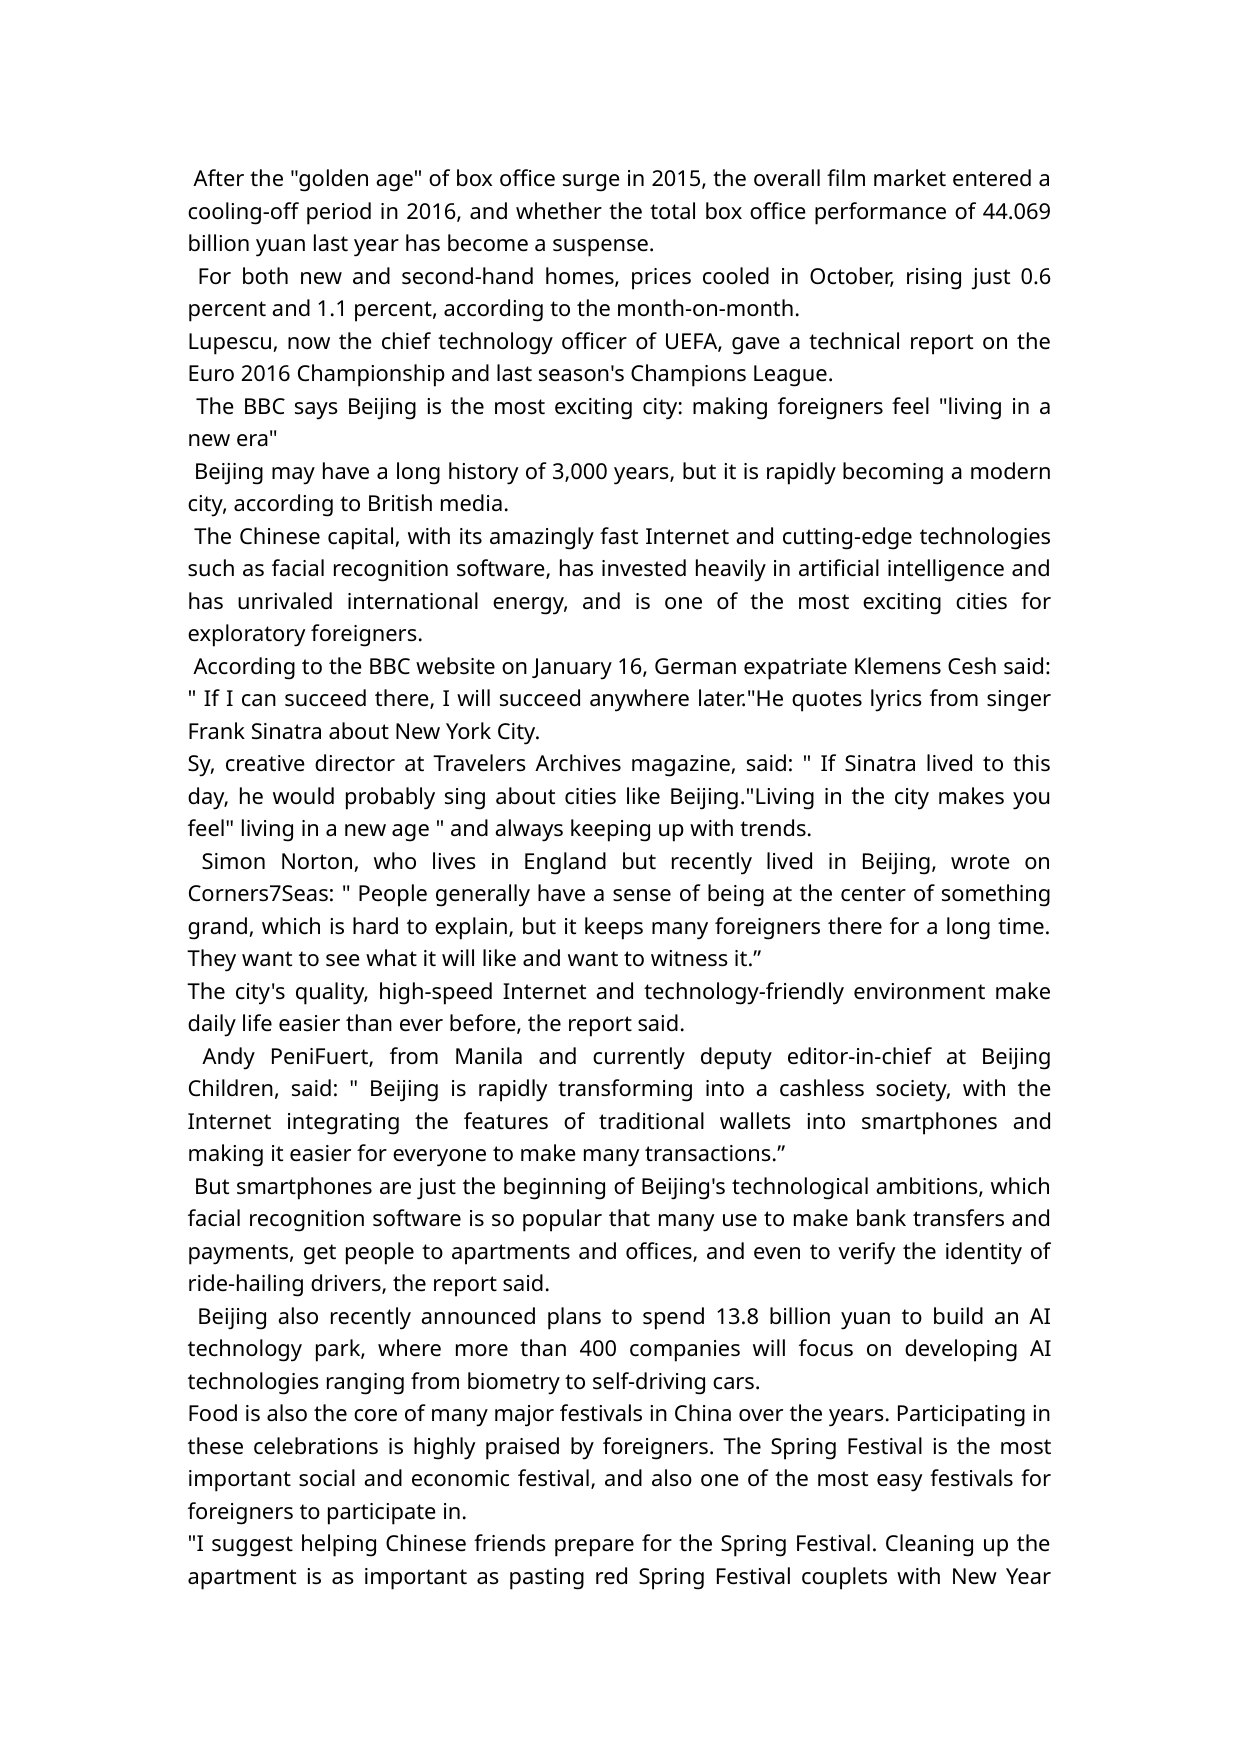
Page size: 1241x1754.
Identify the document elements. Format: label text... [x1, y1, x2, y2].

text But smartphones are just the beginning of Beijing's technological ambitions, which facial recognition software is so popular that many use to make bank transfers and payments, get people to apartments and offices, and even to verify the identity of ride-hailing drivers, the report said. [187, 1169, 1053, 1299]
text Food is also the core of many major festivals in China over the years. Participating in these celebrations is highly praised by foreigners. The Spring Festival is the most important social and economic festival, and also one of the most easy festivals for foreigners to participate in. [187, 1397, 1053, 1527]
text After the "golden age" of box office surge in 2015, the overall film market entered a cooling-off period in 2016, and whether the total box office performance of 44.069 billion yuan last year has become a suspense. [187, 162, 1053, 259]
text Lupescu, now the chief technology officer of UEFA, gave a technical report on the Euro 2016 Championship and last season's Champions League. [187, 324, 1053, 389]
text According to the BBC website on January 16, German expatriate Klemens Cesh said: " If I can succeed there, I will succeed anywhere later."He quotes lyrics from singer Frank Sinatra about New York City. [187, 649, 1053, 747]
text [187, 1527, 1053, 1592]
text Beijing may have a long history of 3,000 years, but it is rapidly becoming a modern city, according to British media. [187, 454, 1053, 519]
text The BBC says Beijing is the most exciting city: making foreigners feel "living in a new era" [187, 389, 1053, 454]
text Andy PeniFuert, from Manila and currently deputy editor-in-chief at Beijing Children, said: " Beijing is rapidly transforming into a cashless society, with the Internet integrating the features of traditional wallets into smartphones and making it easier for everyone to make many transactions.” [187, 1039, 1053, 1169]
text Simon Norton, who lives in England but recently lived in Beijing, wrote on Corners7Seas: " People generally have a sense of being at the center of something grand, which is hard to explain, but it keeps many foreigners there for a long time. They want to see what it will like and want to witness it.” [187, 844, 1053, 974]
text The Chinese capital, with its amazingly fast Internet and cutting-edge technologies such as facial recognition software, has invested heavily in artificial intelligence and has unrivaled international energy, and is one of the most exciting cities for exploratory foreigners. [187, 519, 1053, 649]
text Sy, creative director at Travelers Archives magazine, said: " If Sinatra lived to this day, he would probably sing about cities like Beijing."Living in the city makes you feel" living in a new age " and always keeping up with trends. [187, 747, 1053, 844]
text For both new and second-hand homes, prices cooled in October, rising just 0.6 percent and 1.1 percent, according to the month-on-month. [187, 259, 1053, 324]
text The city's quality, high-speed Internet and technology-friendly environment make daily life easier than ever before, the report said. [187, 974, 1053, 1039]
text Beijing also recently announced plans to spend 13.8 billion yuan to build an AI technology park, where more than 400 companies will focus on developing AI technologies ranging from biometry to self-driving cars. [187, 1299, 1053, 1397]
